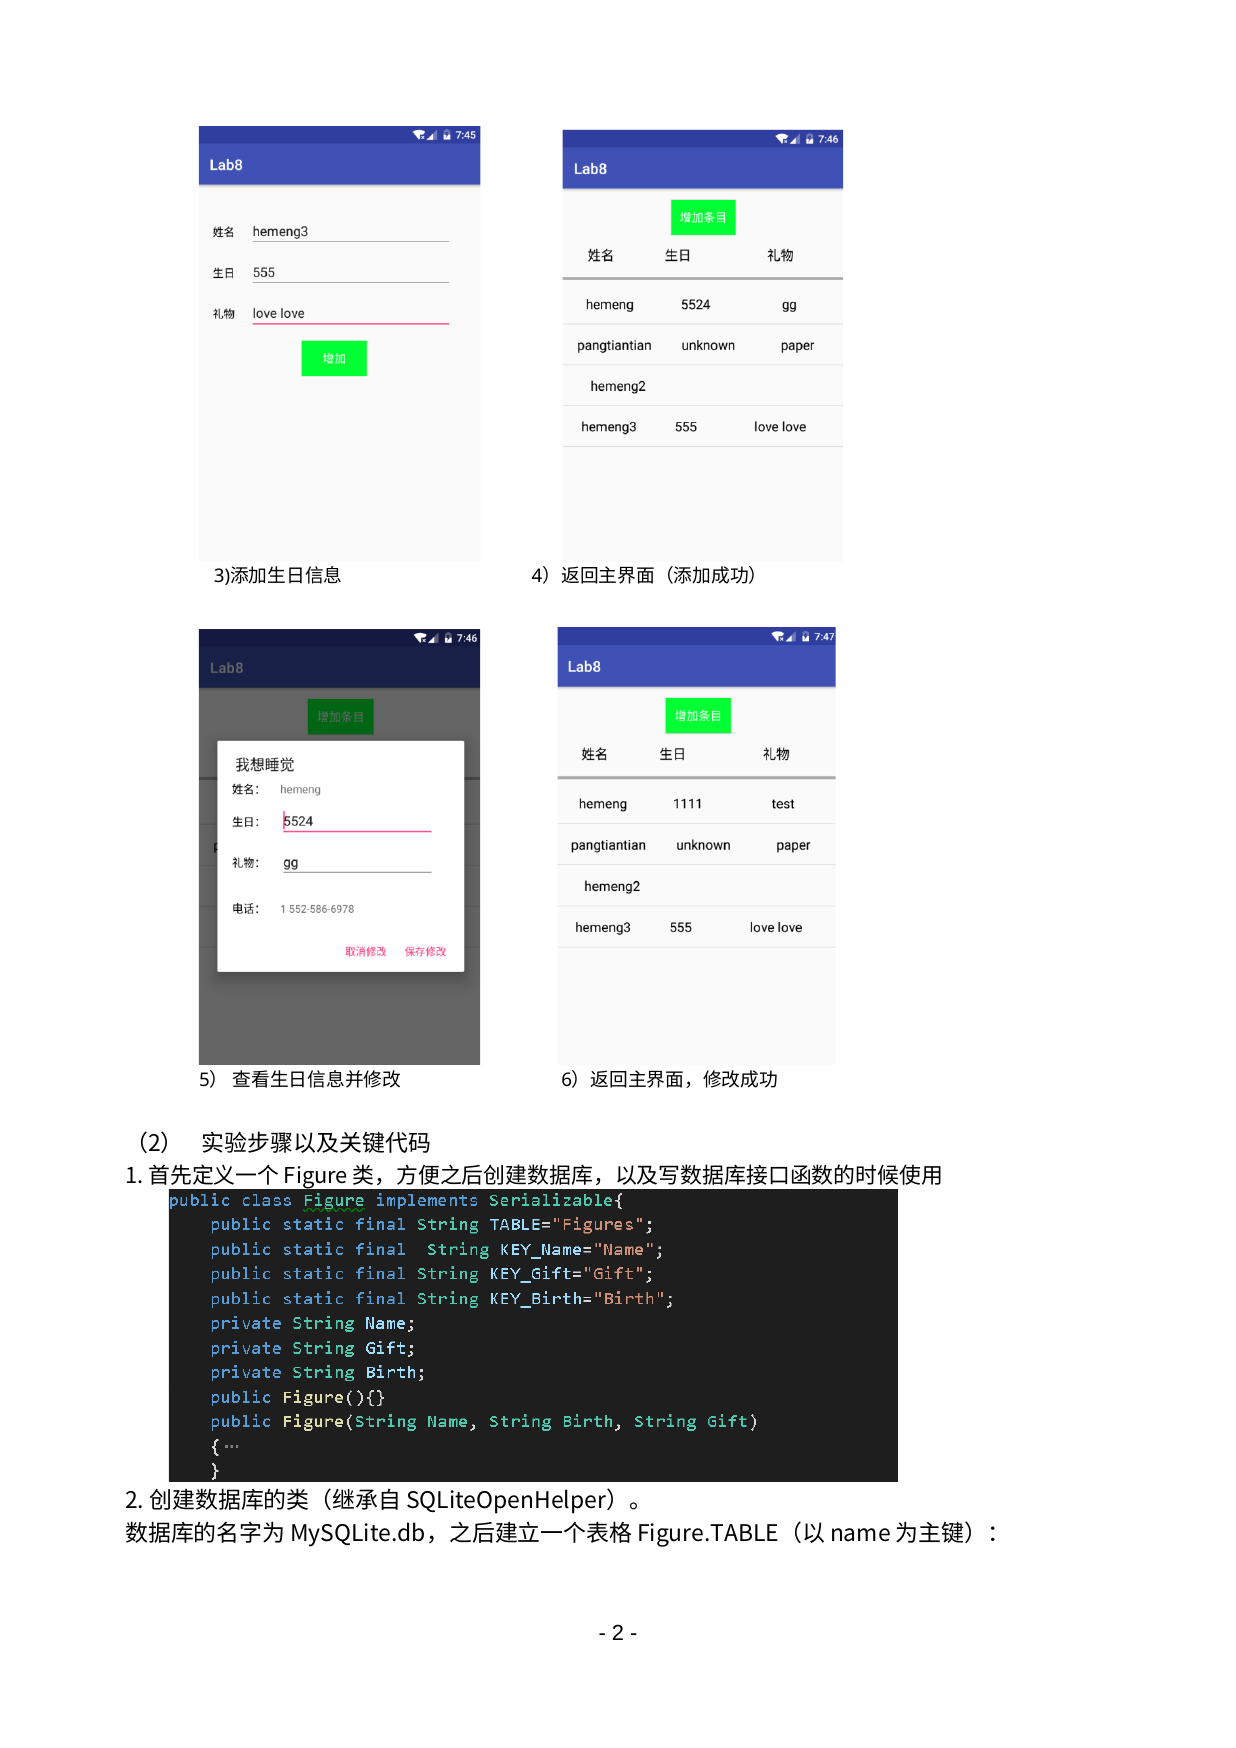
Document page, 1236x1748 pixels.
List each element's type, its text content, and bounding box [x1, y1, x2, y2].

text 5） 查看生日信息并修改 6）返回主界面，修改成功 [199, 1064, 1110, 1092]
list 实验步骤以及关键代码 [125, 1125, 1110, 1158]
picture [557, 627, 836, 1065]
text 1. 首先定义一个Figure类，方便之后创建数据库，以及写数据库接口函数的时候使用 [125, 1158, 1110, 1190]
text 3)添加生日信息 4）返回主界面（添加成功） [199, 561, 1110, 588]
text 2. 创建数据库的类（继承自SQLiteOpenHelper）。 [125, 1482, 1110, 1515]
picture [562, 129, 844, 562]
picture [198, 125, 481, 561]
text 数据库的名字为MySQLite.db，之后建立一个表格Figure.TABLE（以name为主键）： [125, 1515, 1110, 1548]
picture [198, 628, 481, 1065]
